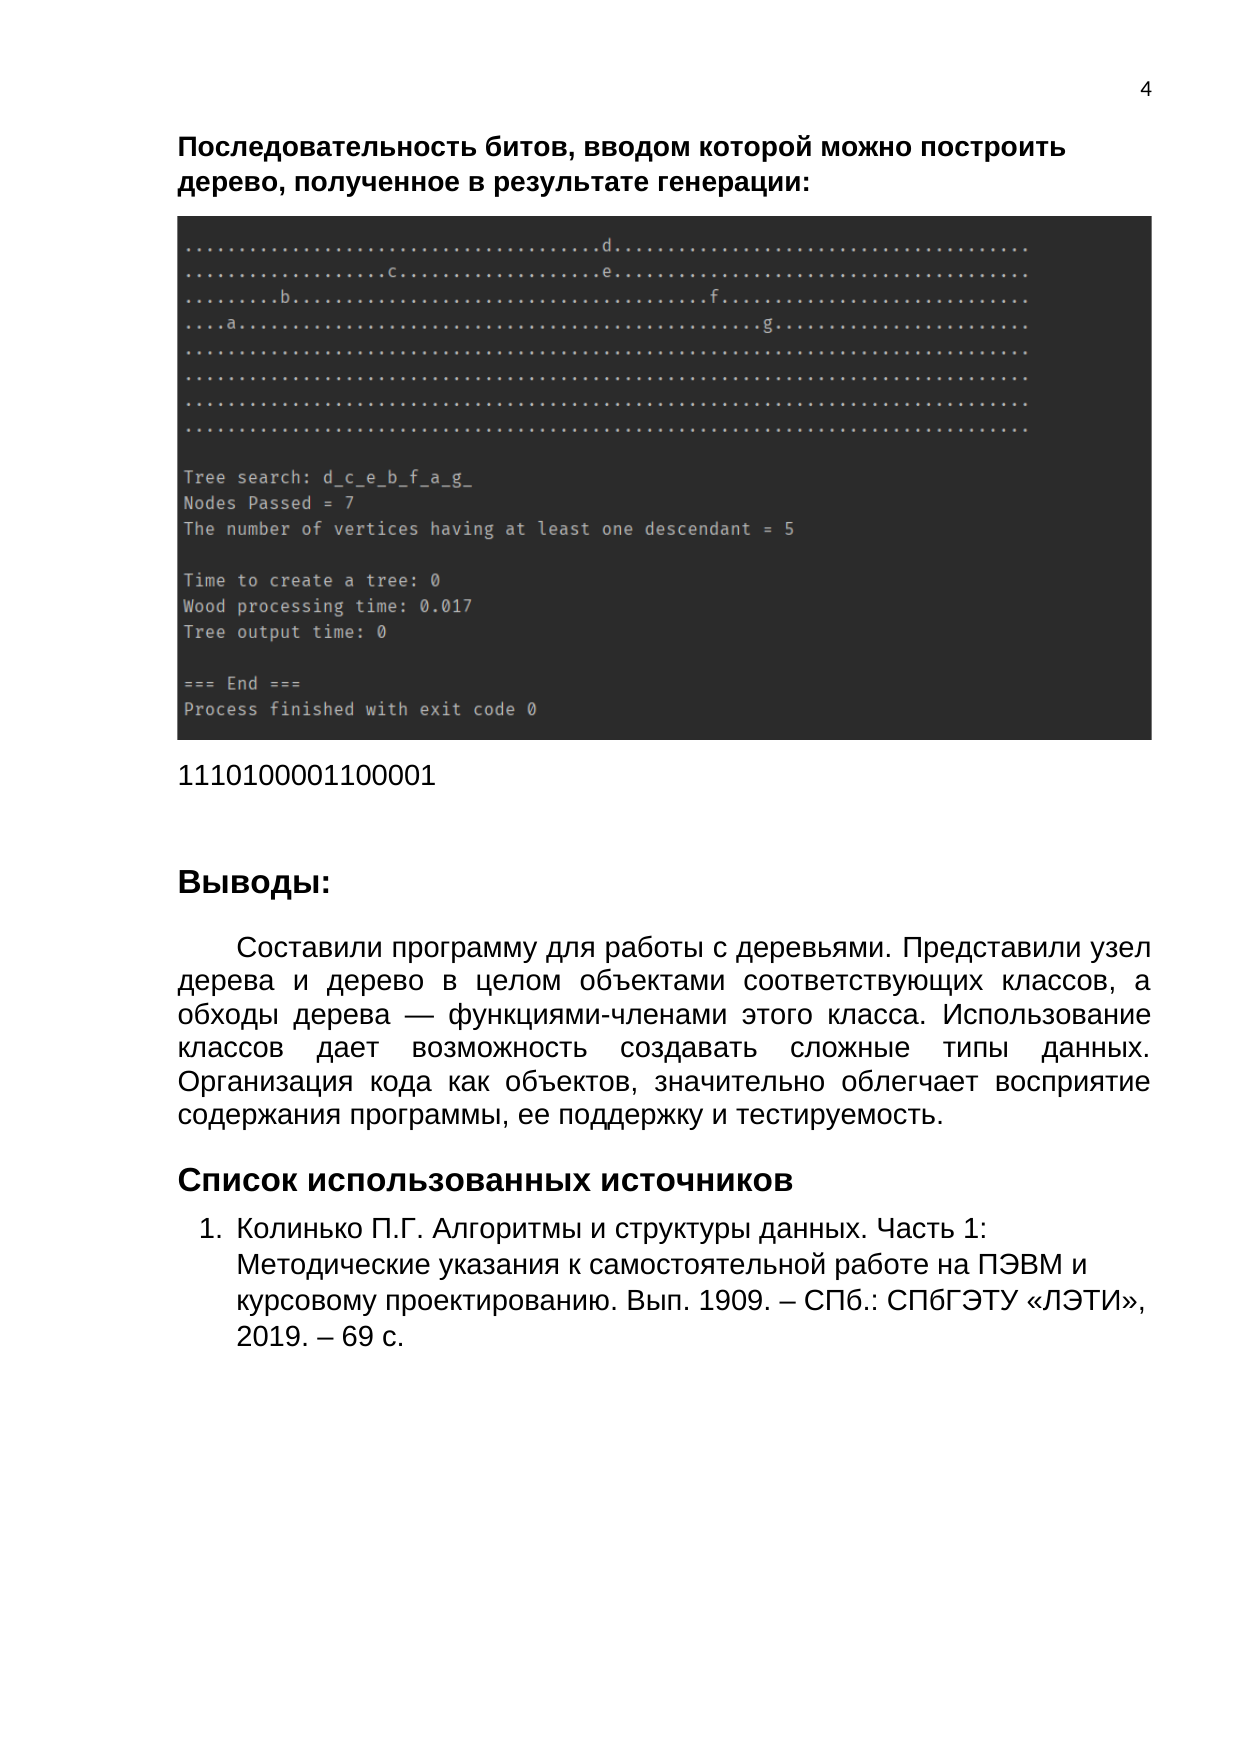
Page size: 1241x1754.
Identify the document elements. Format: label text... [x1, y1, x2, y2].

subtitle Список использованных источников [177, 1160, 1152, 1198]
text Последовательность битов, вводом которой можно построить дерево, полученное в результате генерации: [177, 130, 1152, 197]
subtitle Выводы: [177, 862, 1152, 901]
text 1110100001100001 [177, 758, 1152, 792]
picture [177, 216, 1152, 740]
text Составили программу для работы с деревьями. Представили узел дерева и дерево в целом объектами соответствующих классов, а обходы дерева — функциями-членами этого класса. Использование классов дает возможность создавать сложные типы данных. Организация кода как объектов, значительно облегчает восприятие содержания программы, ее поддержку и тестируемость. [177, 930, 1152, 1131]
list Колинько П.Г. Алгоритмы и структуры данных. Часть 1: Методические указания к самостоятельной работе на ПЭВМ и курсовому проектированию. Вып. 1909. – СПб.: СПбГЭТУ «ЛЭТИ», 2019. – 69 с. [199, 1211, 1152, 1353]
